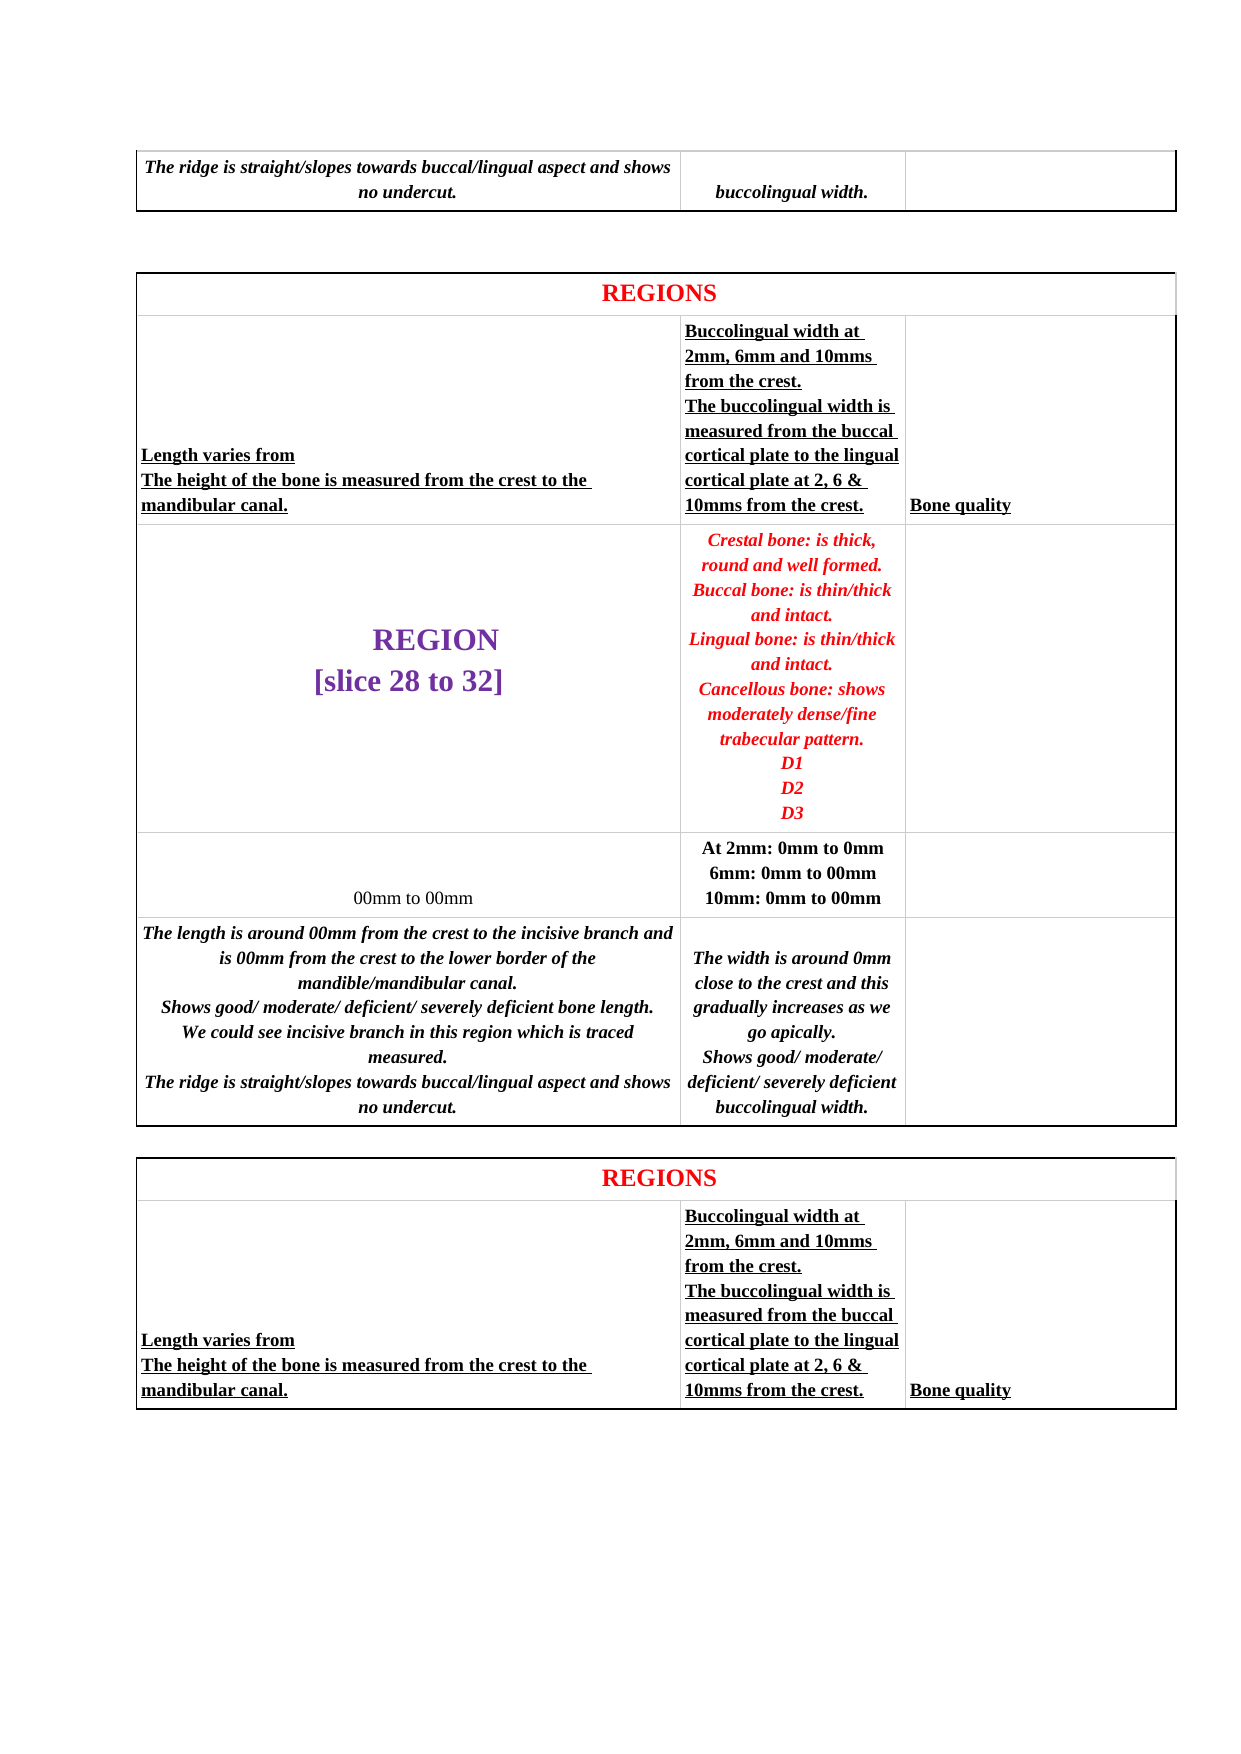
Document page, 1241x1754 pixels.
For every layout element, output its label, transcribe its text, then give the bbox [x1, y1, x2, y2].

table_cell Length varies from The height of the bone is measured from the crest to the mandibular canal. [137, 1201, 680, 1408]
table_cell Buccolingual width at 2mm, 6mm and 10mms from the crest. The buccolingual width is measured from the buccal cortical plate to the lingual cortical plate at 2, 6 & 10mms from the crest. [681, 316, 905, 523]
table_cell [137, 152, 680, 210]
table_header REGIONS [137, 274, 1175, 314]
table_cell At 2mm: 0mm to 0mm 6mm: 0mm to 00mm 10mm: 0mm to 00mm [681, 833, 905, 916]
table_header REGIONS [137, 1159, 1175, 1199]
table_cell Buccolingual width at 2mm, 6mm and 10mms from the crest. The buccolingual width is measured from the buccal cortical plate to the lingual cortical plate at 2, 6 & 10mms from the crest. [681, 1201, 905, 1408]
table_cell Length varies from The height of the bone is measured from the crest to the mandibular canal. [137, 316, 680, 523]
table_cell [906, 152, 1175, 210]
table_cell Bone quality [906, 316, 1175, 523]
table_cell [906, 833, 1175, 916]
table_cell [906, 525, 1175, 831]
table_cell [906, 918, 1175, 1125]
table_cell Bone quality [906, 1201, 1175, 1408]
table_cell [681, 152, 905, 210]
table_cell REGION [slice 28 to 32] [137, 525, 680, 831]
table_cell 00mm to 00mm [137, 833, 680, 916]
